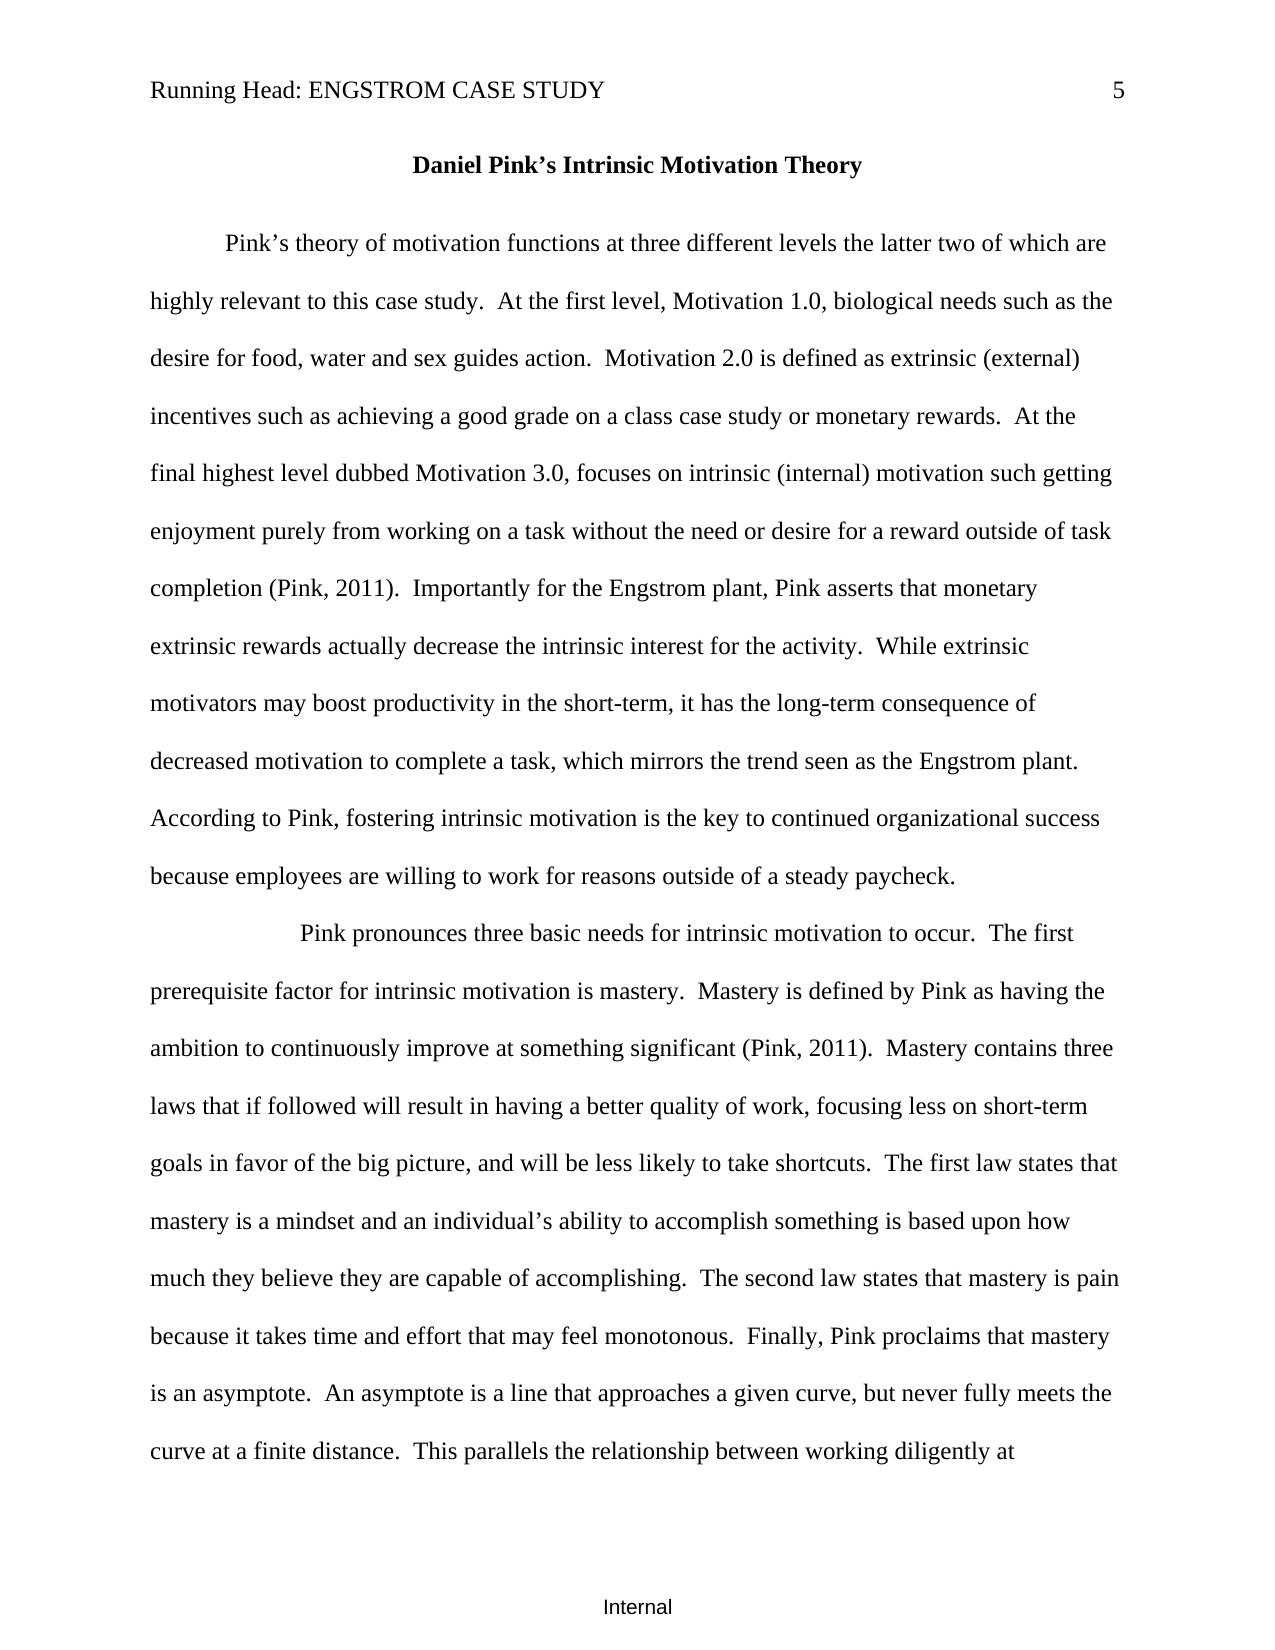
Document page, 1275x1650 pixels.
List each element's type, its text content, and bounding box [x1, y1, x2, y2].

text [150, 228, 1125, 1464]
text Daniel Pink’s Intrinsic Motivation Theory [150, 150, 1125, 179]
